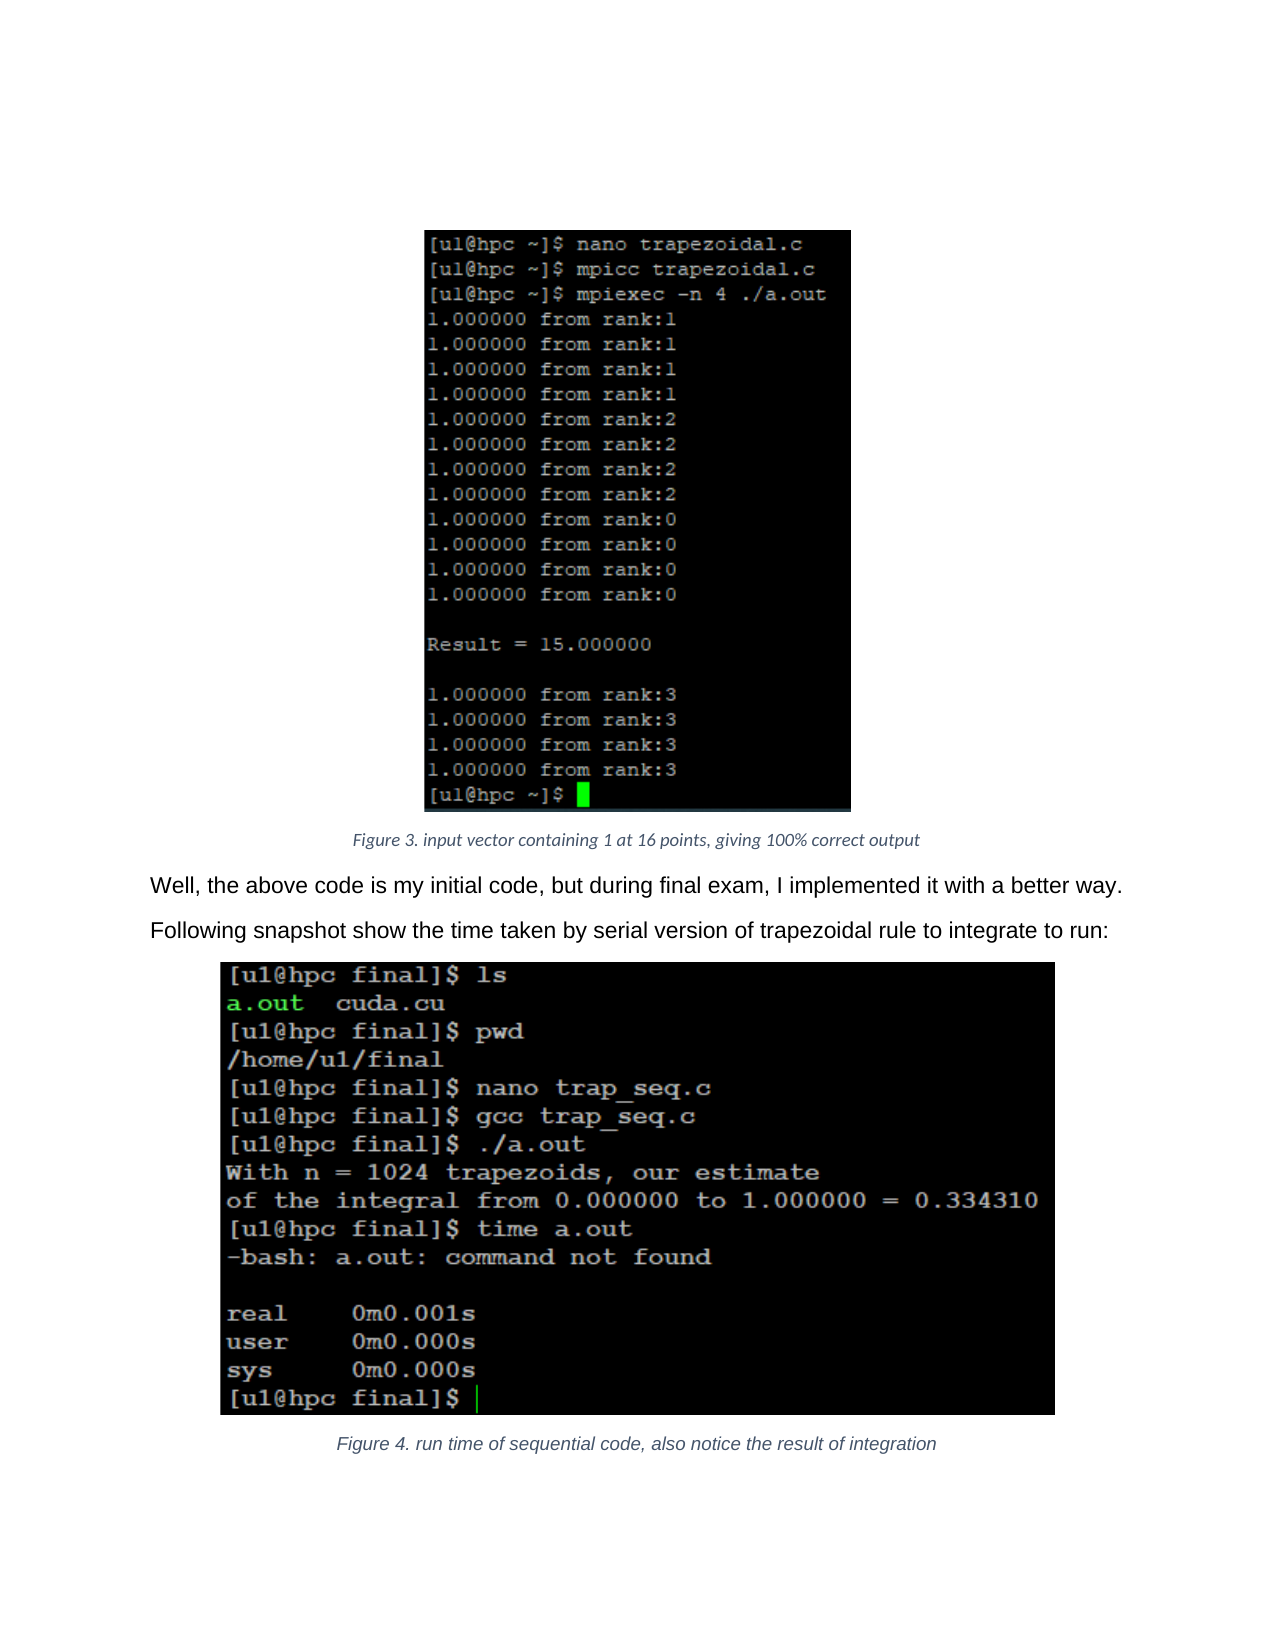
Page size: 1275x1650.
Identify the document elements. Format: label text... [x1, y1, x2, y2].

text Figure 4. run time of sequential code, also notice the result of integration [150, 1433, 1125, 1455]
text Figure 3. input vector containing 1 at 16 points, giving 100% correct output [150, 829, 1125, 852]
text Following snapshot show the time taken by serial version of trapezoidal rule to integrate to run: [150, 917, 1125, 944]
picture [220, 962, 1055, 1415]
picture [424, 230, 851, 812]
text Well, the above code is my initial code, but during final exam, I implemented it with a better way. [150, 872, 1125, 899]
